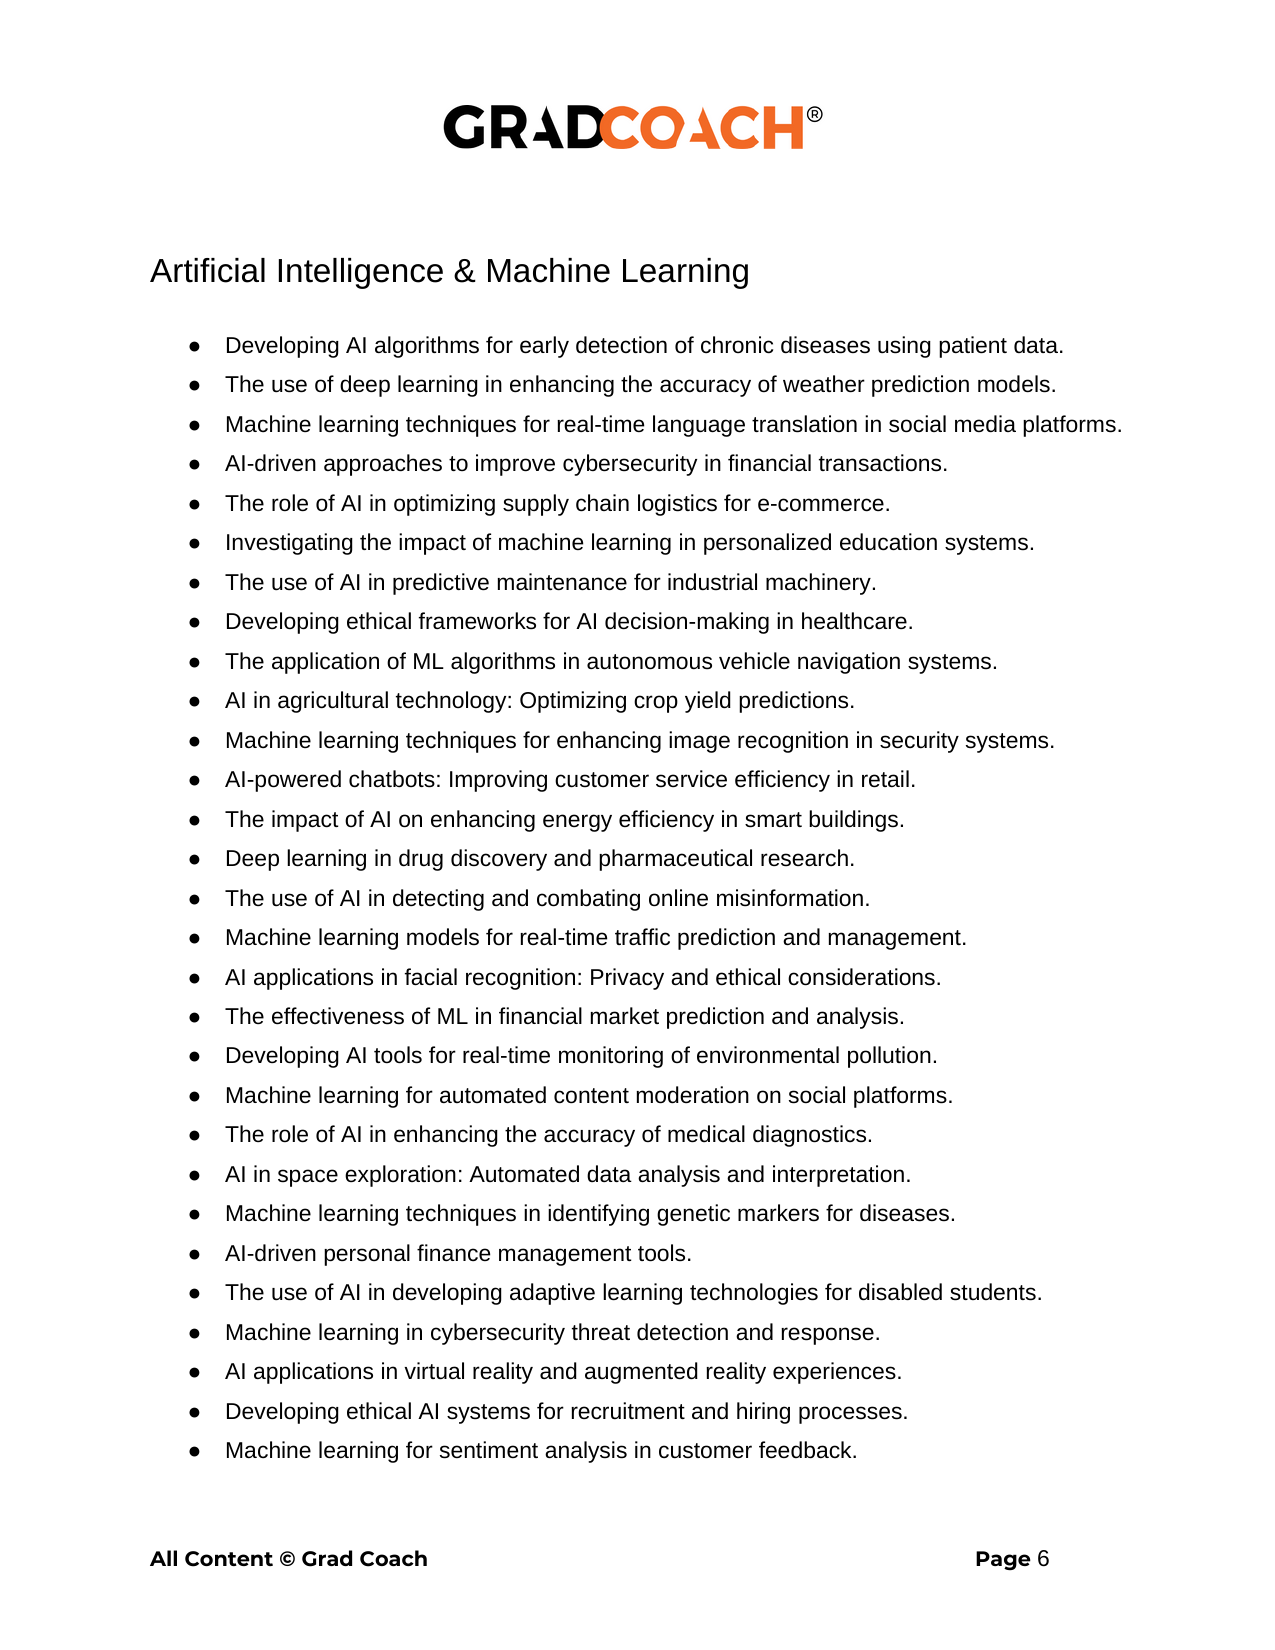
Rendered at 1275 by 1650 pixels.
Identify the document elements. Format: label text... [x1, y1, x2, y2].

list The use of AI in detecting and combating online misinformation. [187, 884, 1125, 911]
list The role of AI in enhancing the accuracy of medical diagnostics. [187, 1121, 1125, 1148]
subtitle Artificial Intelligence & Machine Learning [150, 251, 1125, 289]
list The effectiveness of ML in financial market prediction and analysis. [187, 1003, 1125, 1029]
list AI in space exploration: Automated data analysis and interpretation. [187, 1161, 1125, 1187]
list Developing AI algorithms for early detection of chronic diseases using patient data. [187, 332, 1125, 358]
list Machine learning techniques in identifying genetic markers for diseases. [187, 1200, 1125, 1227]
list Machine learning for automated content moderation on social platforms. [187, 1082, 1125, 1108]
list The use of AI in developing adaptive learning technologies for disabled students. [187, 1279, 1125, 1306]
picture [443, 105, 833, 149]
list AI-driven approaches to improve cybersecurity in financial transactions. [187, 450, 1125, 477]
list The role of AI in optimizing supply chain logistics for e-commerce. [187, 490, 1125, 516]
list The application of ML algorithms in autonomous vehicle navigation systems. [187, 648, 1125, 674]
list Developing AI tools for real-time monitoring of environmental pollution. [187, 1042, 1125, 1069]
list The impact of AI on enhancing energy efficiency in smart buildings. [187, 806, 1125, 832]
list Machine learning models for real-time traffic prediction and management. [187, 924, 1125, 950]
list AI-driven personal finance management tools. [187, 1240, 1125, 1266]
list AI-powered chatbots: Improving customer service efficiency in retail. [187, 766, 1125, 792]
list The use of deep learning in enhancing the accuracy of weather prediction models. [187, 371, 1125, 398]
list Machine learning in cybersecurity threat detection and response. [187, 1319, 1125, 1345]
list Deep learning in drug discovery and pharmaceutical research. [187, 845, 1125, 871]
list Machine learning techniques for enhancing image recognition in security systems. [187, 727, 1125, 753]
list AI applications in virtual reality and augmented reality experiences. [187, 1358, 1125, 1385]
list Machine learning for sentiment analysis in customer feedback. [187, 1437, 1125, 1464]
list Developing ethical frameworks for AI decision-making in healthcare. [187, 608, 1125, 634]
list Machine learning techniques for real-time language translation in social media platforms. [187, 411, 1125, 437]
list AI in agricultural technology: Optimizing crop yield predictions. [187, 687, 1125, 713]
list The use of AI in predictive maintenance for industrial machinery. [187, 569, 1125, 595]
list Investigating the impact of machine learning in personalized education systems. [187, 529, 1125, 556]
list Developing ethical AI systems for recruitment and hiring processes. [187, 1398, 1125, 1424]
list AI applications in facial recognition: Privacy and ethical considerations. [187, 963, 1125, 990]
